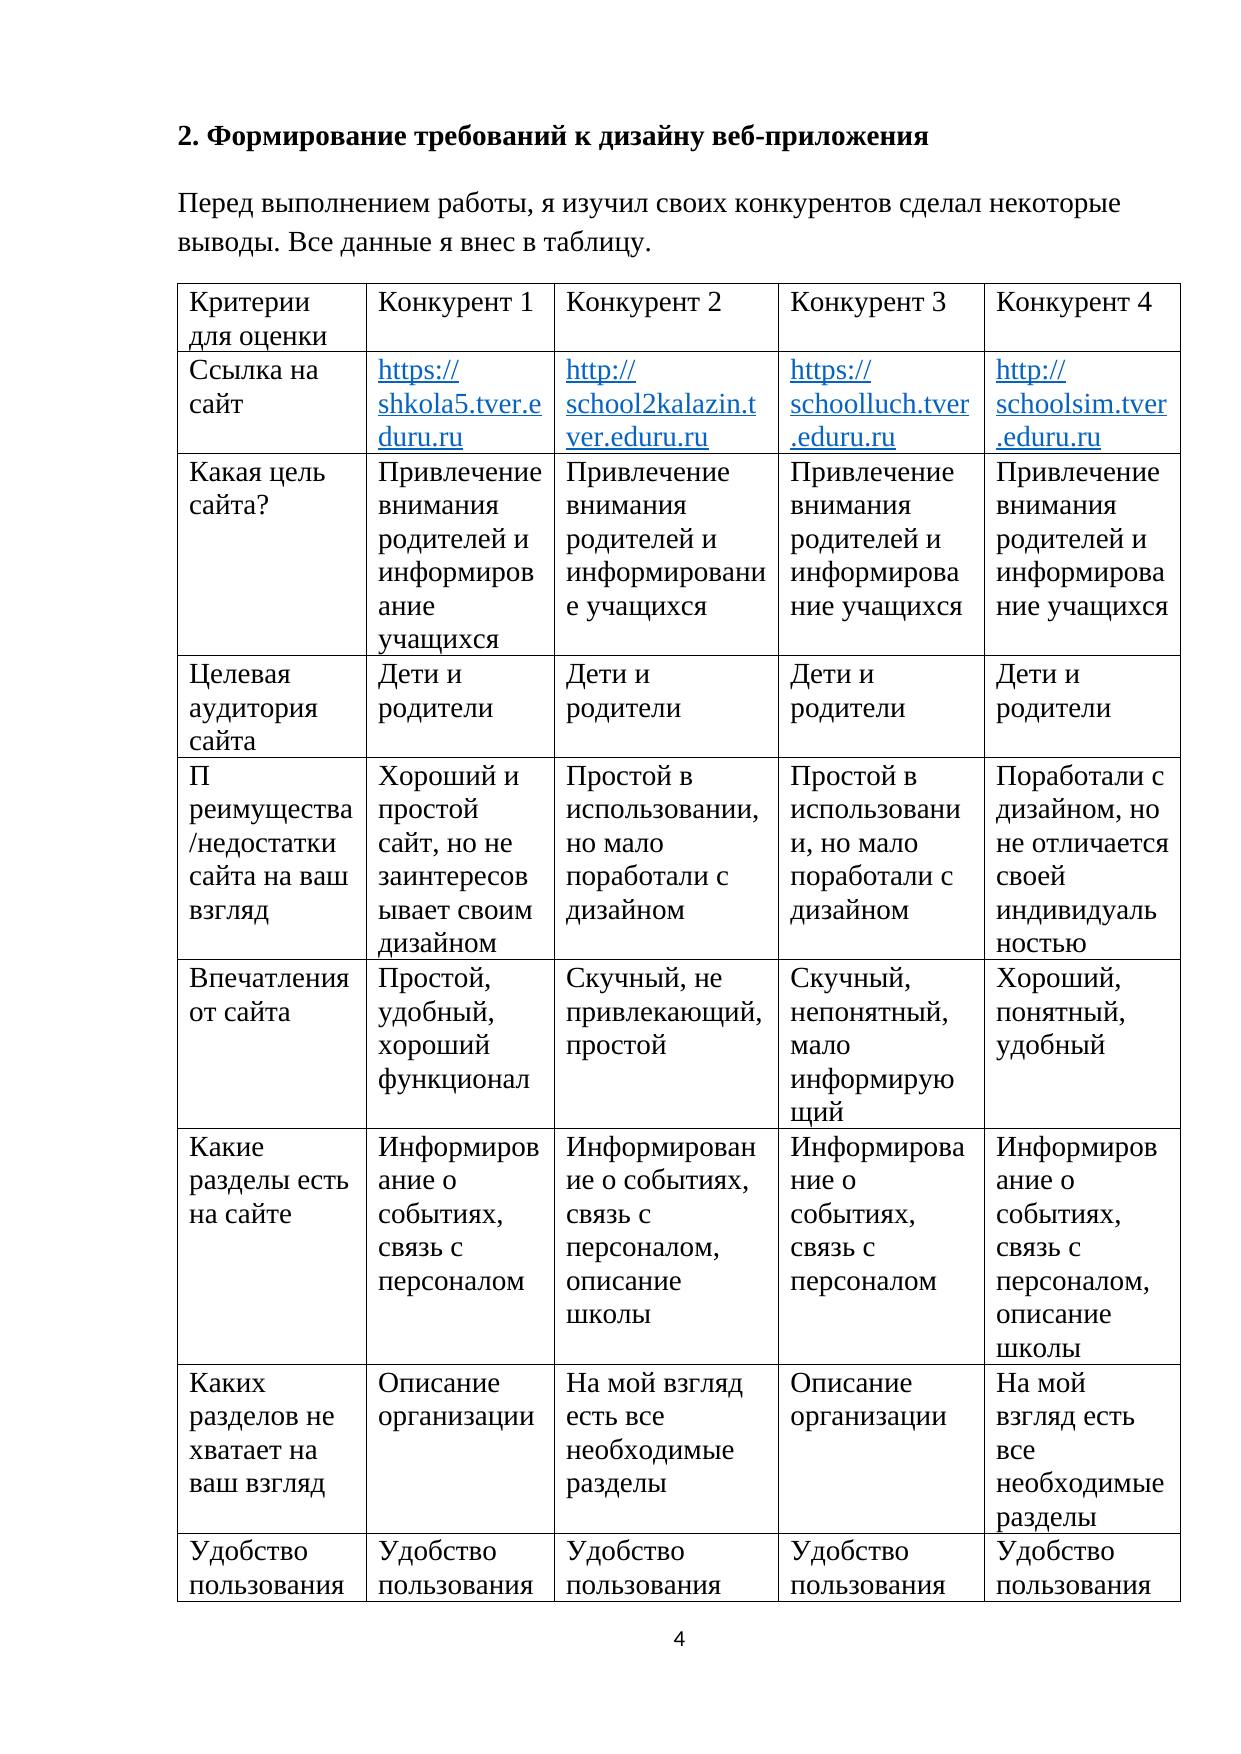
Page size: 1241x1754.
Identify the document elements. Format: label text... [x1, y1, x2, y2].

table_cell https://shkola5.tver.eduru.ru [367, 352, 554, 453]
table_cell Ссылка на сайт [178, 352, 366, 453]
table_cell Информирование о событиях, связь с персоналом [367, 1129, 554, 1364]
table_cell Скучный, не привлекающий, простой [555, 960, 778, 1128]
table_cell Какая цель сайта? [178, 454, 366, 655]
table_cell Привлечение внимания родителей и информирование учащихся [367, 454, 554, 655]
table_cell Простой, удобный, хороший функционал [367, 960, 554, 1128]
table_cell http://school2kalazin.tver.eduru.ru [555, 352, 778, 453]
table_cell На мой взгляд есть все необходимые разделы [985, 1365, 1180, 1532]
table_cell Хороший и простой сайт, но не заинтересовывает своим дизайном [367, 758, 554, 959]
table_header Конкурент 1 [367, 284, 554, 351]
table_cell Простой в использовании, но мало поработали с дизайном [779, 758, 984, 959]
table_cell Дети и родители [367, 656, 554, 757]
table_cell Скучный, непонятный, мало информирующий [779, 960, 984, 1128]
table_cell Удобство пользования сайтом [178, 1534, 210, 1601]
table_cell Дети и родители [779, 656, 984, 757]
table_cell Впечатления от сайта [178, 960, 366, 1128]
table_cell Дети и родители [555, 656, 778, 757]
table_cell Информирование о событиях, связь с персоналом, описание школы [985, 1129, 1180, 1364]
table_cell Привлечение внимания родителей и информирование учащихся [779, 454, 984, 655]
table_header Конкурент 3 [779, 284, 984, 351]
table_cell Привлечение внимания родителей и информирование учащихся [555, 454, 778, 655]
table_cell Описание организации [367, 1365, 554, 1532]
table_cell Привлечение внимания родителей и информирование учащихся [985, 454, 1180, 655]
table_cell Удобство пользования сайтом [308, 1534, 366, 1601]
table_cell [985, 1534, 1180, 1601]
table_cell Какие разделы есть на сайте [178, 1129, 366, 1364]
text 2. Формирование требований к дизайну веб-приложения [177, 118, 1181, 152]
table_cell Хороший, понятный, удобный [985, 960, 1180, 1128]
table_header Критерии для оценки [310, 284, 366, 351]
table_header Конкурент 4 [985, 284, 1180, 351]
table_cell Каких разделов не хватает на ваш взгляд [178, 1365, 366, 1532]
table_cell На мой взгляд есть все необходимые разделы [555, 1365, 778, 1532]
table_cell Поработали с дизайном, но не отличается своей индивидуальностью [985, 758, 1180, 959]
table_cell Целевая аудитория сайта [178, 656, 366, 757]
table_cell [779, 1534, 984, 1601]
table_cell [555, 1534, 778, 1601]
table_cell Преимущества/недостатки сайта на ваш взгляд [178, 758, 366, 959]
table_cell Описание организации [779, 1365, 984, 1532]
table_cell http://schoolsim.tver.eduru.ru [985, 352, 1180, 453]
table_cell https://schoolluch.tver.eduru.ru [779, 352, 984, 453]
table_cell Информирование о событиях, связь с персоналом, описание школы [555, 1129, 778, 1364]
table_header Конкурент 2 [555, 284, 778, 351]
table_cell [367, 1534, 554, 1601]
table_cell Информирование о событиях, связь с персоналом [779, 1129, 984, 1364]
table_cell Дети и родители [985, 656, 1180, 757]
text Перед выполнением работы, я изучил своих конкурентов сделал некоторые выводы. Все данные я внес в таблицу. [177, 185, 1181, 257]
table_cell Простой в использовании, но мало поработали с дизайном [555, 758, 778, 959]
